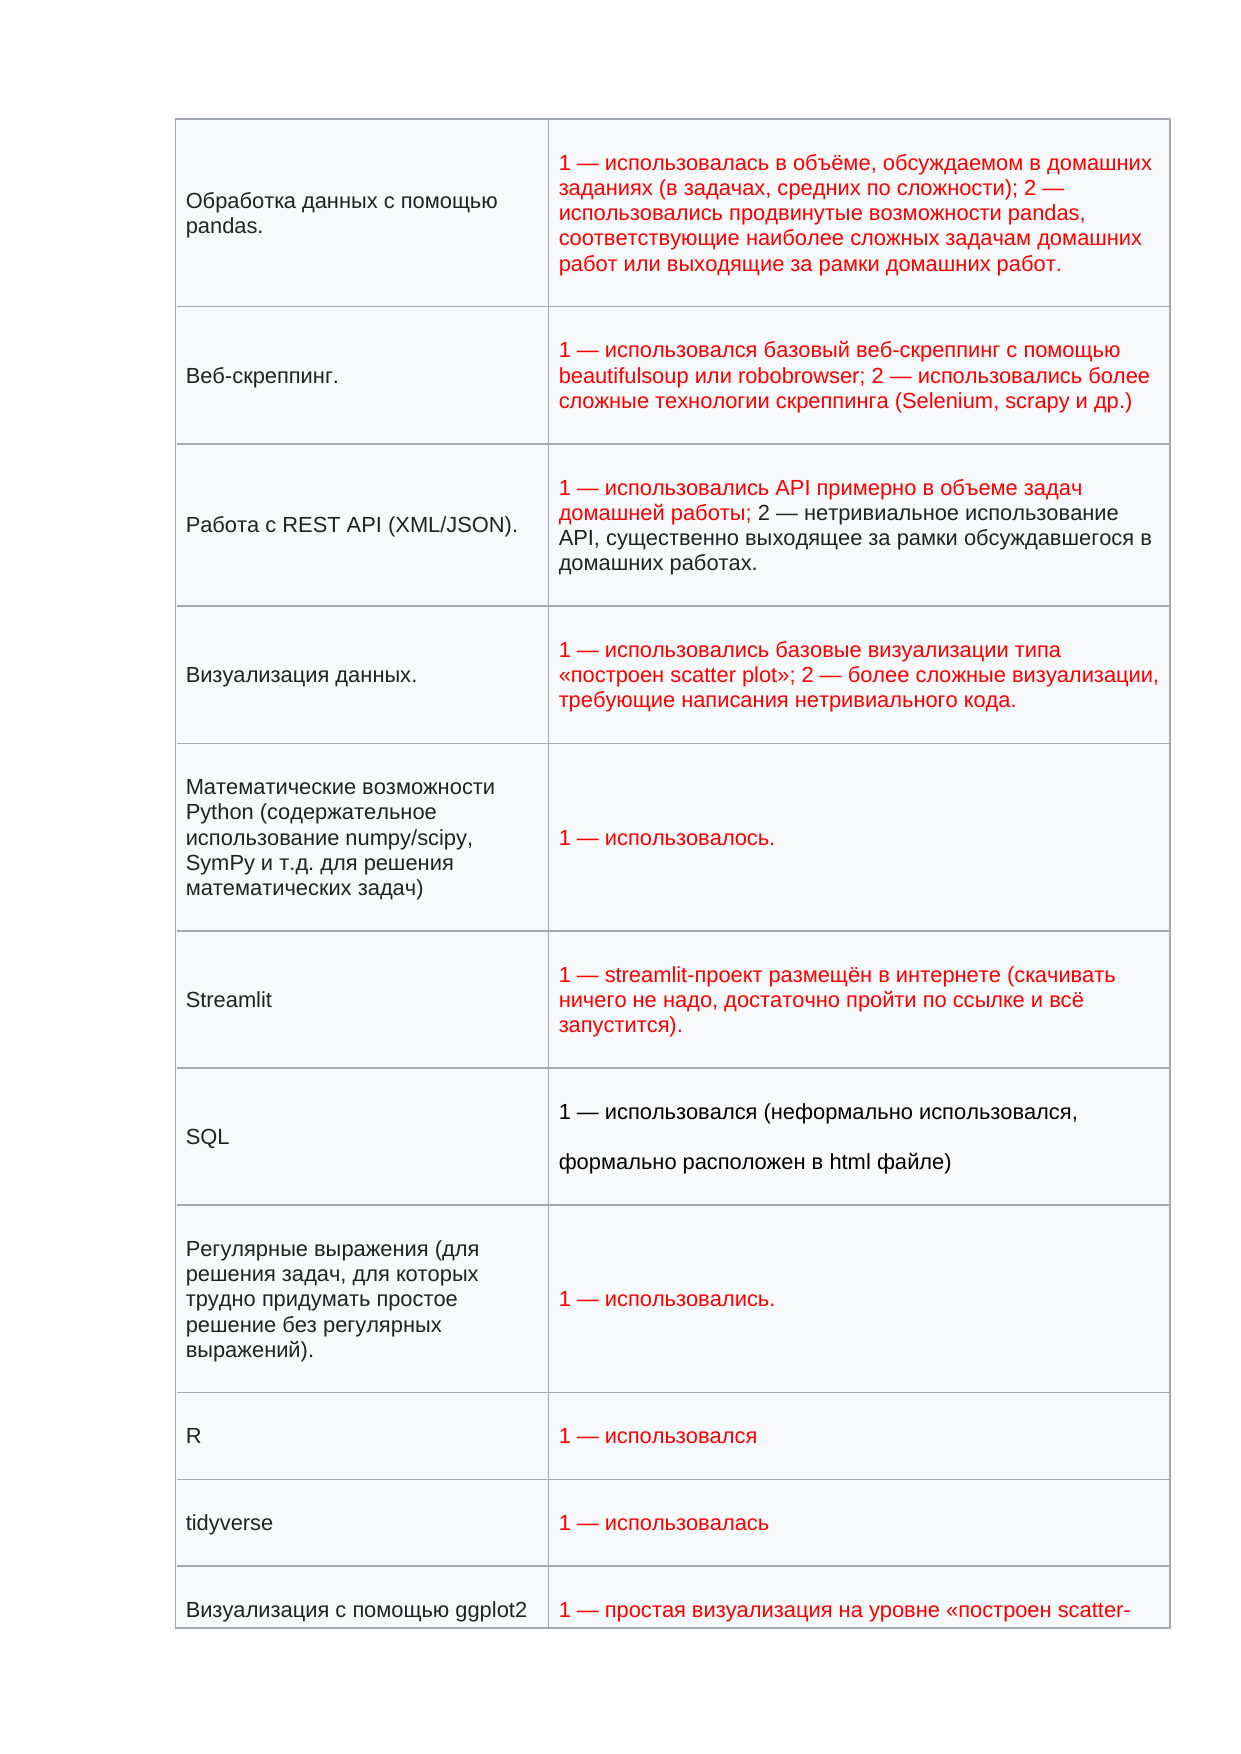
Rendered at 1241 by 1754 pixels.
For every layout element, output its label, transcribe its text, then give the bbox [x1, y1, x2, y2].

table_cell Визуализация данных. [176, 606, 548, 742]
table_cell tidyverse [176, 1480, 548, 1565]
table_cell 1 — использовалось. [549, 744, 1169, 930]
table_header 1 — использовалась в объёме, обсуждаемом в домашних заданиях (в задачах, средних по сложности); 2 — использовались продвинутые возможности pandas, соответствующие наиболее сложных задачам домашних работ или выходящие за рамки домашних работ. [549, 120, 1169, 306]
table_cell 1 — использовались API примерно в объеме задач домашней работы; 2 — нетривиальное использование API, существенно выходящее за рамки обсуждавшегося в домашних работах. [549, 445, 1169, 605]
table_cell Регулярные выражения (для решения задач, для которых трудно придумать простое решение без регулярных выражений). [176, 1205, 548, 1392]
table_cell R [176, 1393, 548, 1479]
table_cell Математические возможности Python (содержательное использование numpy/scipy, SymPy и т.д. для решения математических задач) [176, 744, 548, 930]
table_cell 1 — использовался [549, 1393, 1169, 1479]
table_cell Работа с REST API (XML/JSON). [176, 444, 548, 605]
table_cell Визуализация с помощью ggplot2 [176, 1566, 548, 1627]
table_cell 1 — использовались. [549, 1206, 1169, 1392]
table_cell Streamlit [176, 931, 548, 1067]
table_cell SQL [176, 1068, 548, 1204]
table_cell 1 — streamlit-проект размещён в интернете (скачивать ничего не надо, достаточно пройти по ссылке и всё запустится). [549, 932, 1169, 1067]
table_cell 1 — использовался (неформально использовался, формально расположен в html файле) [549, 1069, 1169, 1204]
table_cell 1 — использовался базовый веб-скреппинг с помощью beautifulsoup или robobrowser; 2 — использовались более сложные технологии скреппинга (Selenium, scrapy и др.) [549, 307, 1169, 443]
table_cell Веб-скреппинг. [176, 307, 548, 443]
table_cell 1 — использовались базовые визуализации типа «построен scatter plot»; 2 — более сложные визуализации, требующие написания нетривиального кода. [549, 607, 1169, 742]
table_header Обработка данных с помощью pandas. [176, 120, 548, 306]
table_cell 1 — использовалась [549, 1480, 1169, 1565]
